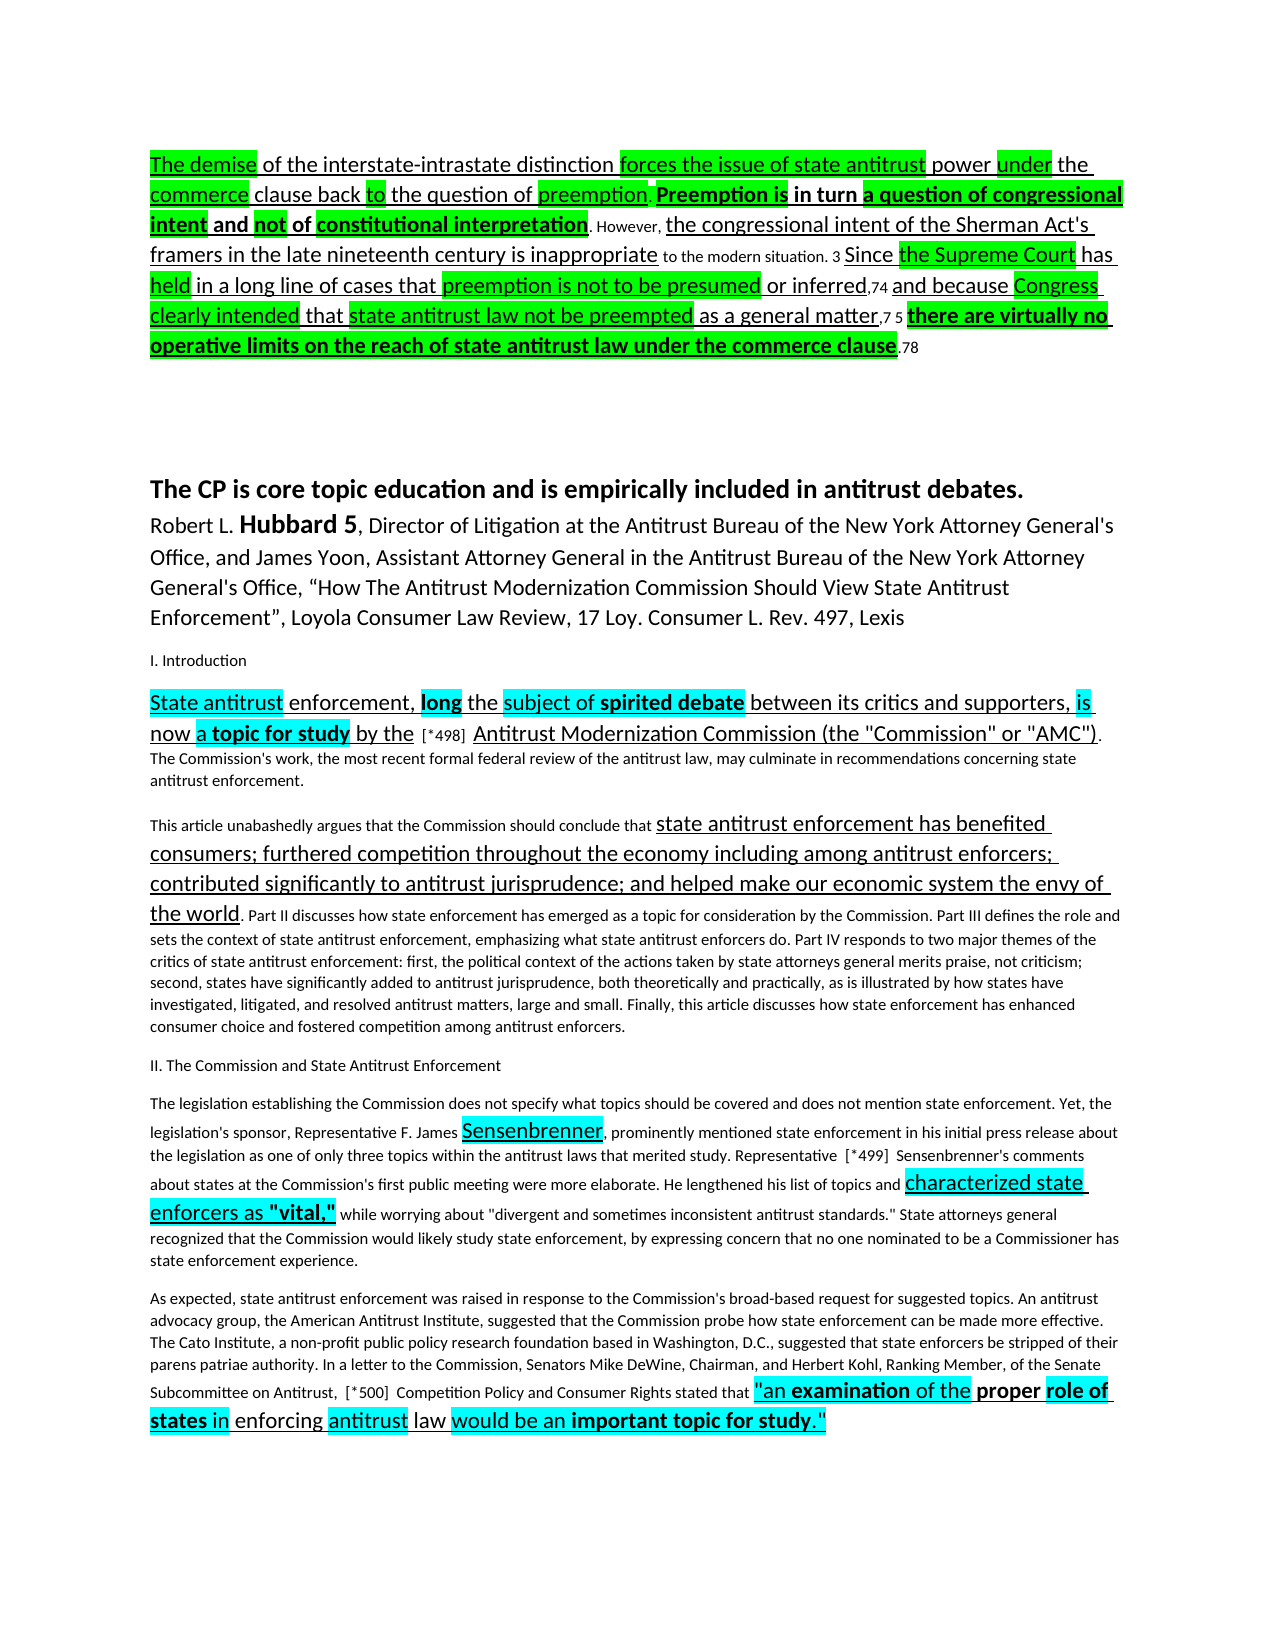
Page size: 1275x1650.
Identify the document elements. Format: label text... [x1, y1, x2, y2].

text I. Introduction [150, 650, 1125, 670]
text The legislation establishing the Commission does not specify what topics should be covered and does not mention state enforcement. Yet, the legislation's sponsor, Representative F. James Sensenbrenner, prominently mentioned state enforcement in his initial press release about the legislation as one of only three topics within the antitrust laws that merited study. Representative [*499] Sensenbrenner's comments about states at the Commission's first public meeting were more elaborate. He lengthened his list of topics and characterized state enforcers as "vital," while worrying about "divergent and sometimes inconsistent antitrust standards." State attorneys general recognized that the Commission would likely study state enforcement, by expressing concern that no one nominated to be a Commissioner has state enforcement experience. [150, 1093, 1125, 1270]
text This article unabashedly argues that the Commission should conclude that state antitrust enforcement has benefited consumers; furthered competition throughout the economy including among antitrust enforcers; contributed significantly to antitrust jurisprudence; and helped make our economic system the envy of the world. Part II discusses how state enforcement has emerged as a topic for consideration by the Commission. Part III defines the role and sets the context of state antitrust enforcement, emphasizing what state antitrust enforcers do. Part IV responds to two major themes of the critics of state antitrust enforcement: first, the political context of the actions taken by state attorneys general merits praise, not criticism; second, states have significantly added to antitrust jurisprudence, both theoretically and practically, as is illustrated by how states have investigated, litigated, and resolved antitrust matters, large and small. Finally, this article discusses how state enforcement has enhanced consumer choice and fostered competition among antitrust enforcers. [150, 809, 1125, 1037]
text As expected, state antitrust enforcement was raised in response to the Commission's broad-based request for suggested topics. An antitrust advocacy group, the American Antitrust Institute, suggested that the Commission probe how state enforcement can be made more effective. The Cato Institute, a non-profit public policy research foundation based in Washington, D.C., suggested that state enforcers be stripped of their parens patriae authority. In a letter to the Commission, Senators Mike DeWine, Chairman, and Herbert Kohl, Ranking Member, of the Senate Subcommittee on Antitrust, [*500] Competition Policy and Consumer Rights stated that "an examination of the proper role of states in enforcing antitrust law would be an important topic for study." [150, 1288, 1125, 1435]
text State antitrust enforcement, long the subject of spirited debate between its critics and supporters, is now a topic for study by the [*498] Antitrust Modernization Commission (the "Commission" or "AMC"). The Commission's work, the most recent formal federal review of the antitrust law, may culminate in recommendations concerning state antitrust enforcement. [150, 688, 1125, 791]
text The demise of the interstate-intrastate distinction forces the issue of state antitrust power under the commerce clause back to the question of preemption. Preemption is in turn a question of congressional intent and not of constitutional interpretation. However, the congressional intent of the Sherman Act's framers in the late nineteenth century is inappropriate to the modern situation. 3 Since the Supreme Court has held in a long line of cases that preemption is not to be presumed or inferred,74 and because Congress clearly intended that state antitrust law not be preempted as a general matter,7 5 there are virtually no operative limits on the reach of state antitrust law under the commerce clause.78 [150, 150, 1125, 359]
subtitle The CP is core topic education and is empirically included in antitrust debates. [150, 472, 1125, 505]
text Robert L. Hubbard 5, Director of Litigation at the Antitrust Bureau of the New York Attorney General's Office, and James Yoon, Assistant Attorney General in the Antitrust Bureau of the New York Attorney General's Office, “How The Antitrust Modernization Commission Should View State Antitrust Enforcement”, Loyola Consumer Law Review, 17 Loy. Consumer L. Rev. 497, Lexis [150, 507, 1125, 631]
text II. The Commission and State Antitrust Enforcement [150, 1055, 1125, 1075]
